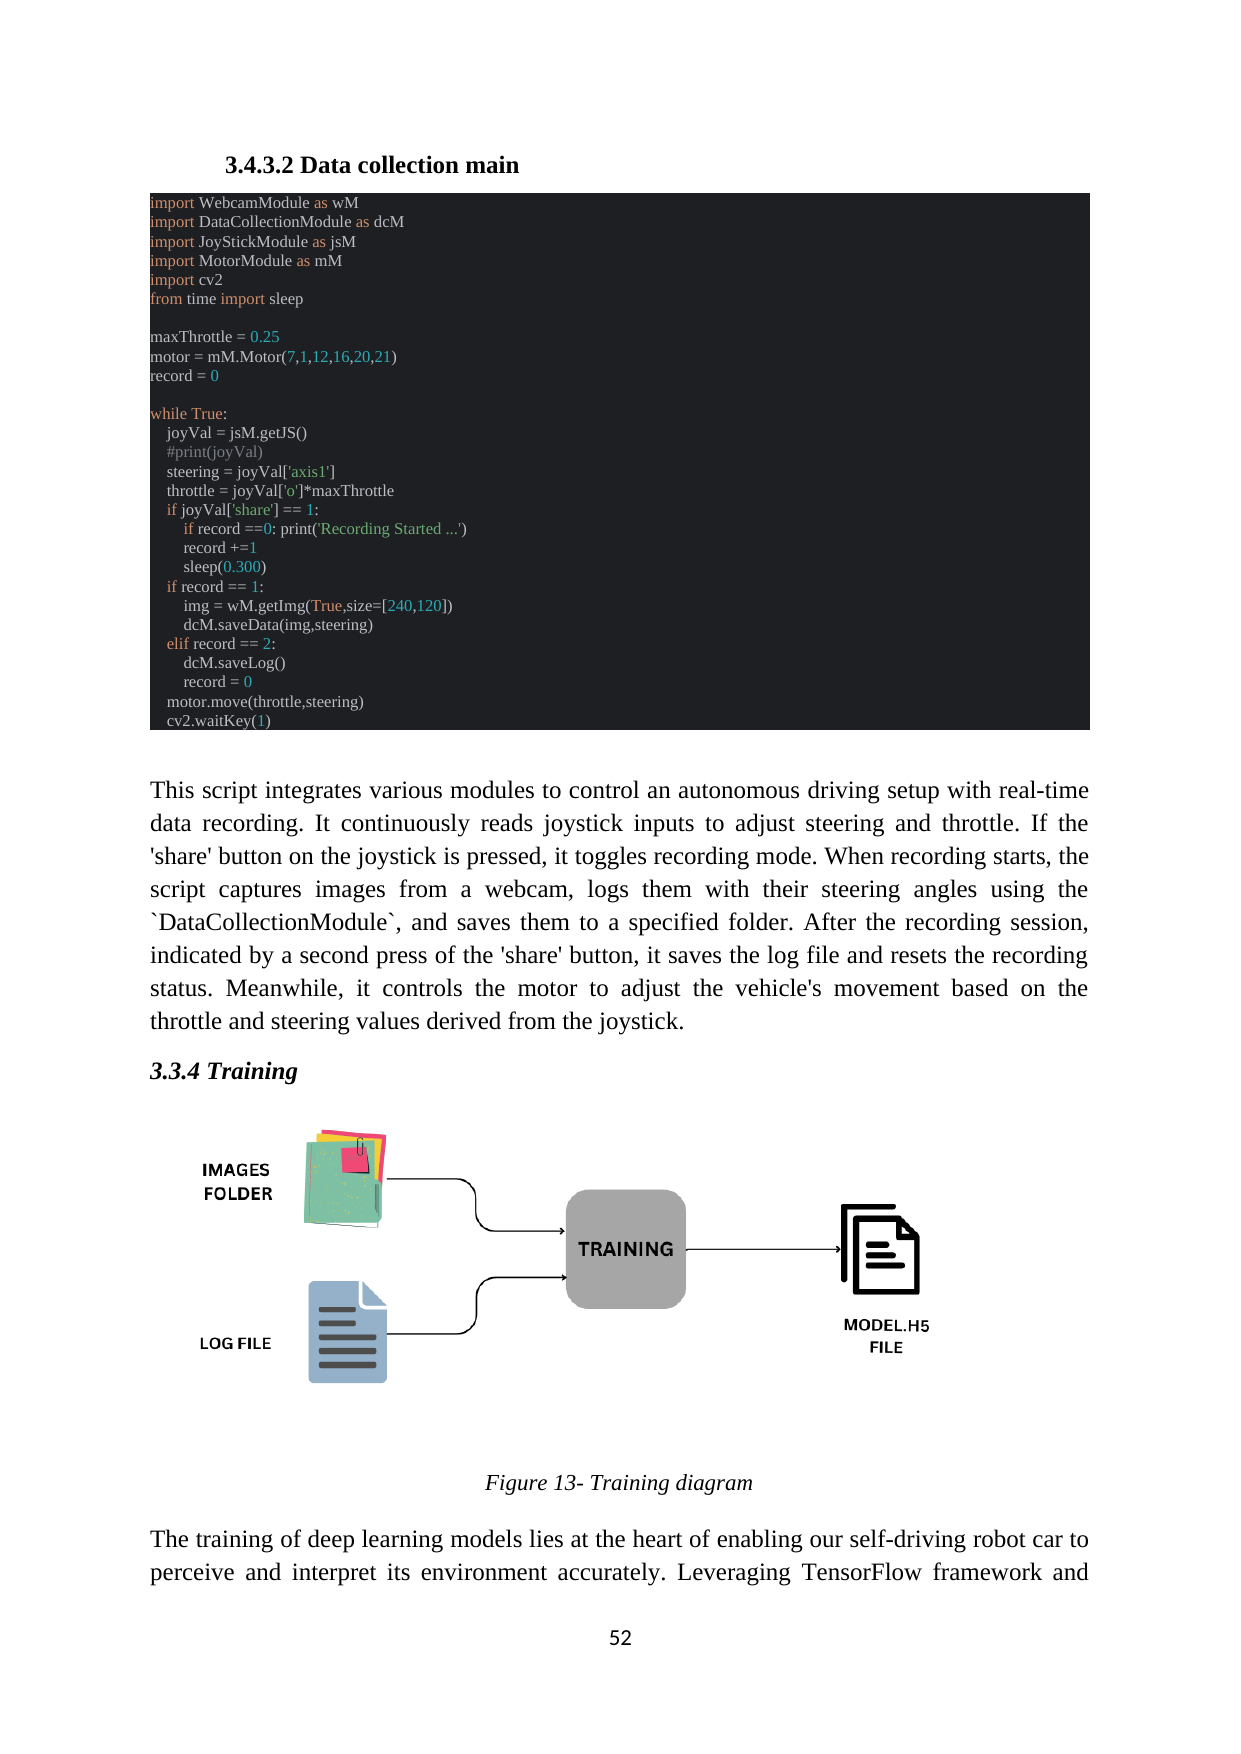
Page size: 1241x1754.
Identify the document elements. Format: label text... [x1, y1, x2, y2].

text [150, 150, 1090, 565]
text import WebcamModule as wM import DataCollectionModule as dcM import JoyStickModule as jsM import MotorModule as mM import cv2 from time import sleep maxThrottle = 0.25 motor = mM.Motor(7,1,12,16,20,21) record = 0 while True: joyVal = jsM.getJS() #print(joyVal) steering = joyVal['axis1'] throttle = joyVal['o']*maxThrottle if joyVal['share'] == 1: if record ==0: print('Recording Started ...') record +=1 sleep(0.300) if record == 1: img = wM.getImg(True,size=[240,120]) dcM.saveData(img,steering) elif record == 2: dcM.saveLog() record = 0 motor.move(throttle,steering) cv2.waitKey(1) [150, 960, 1090, 1497]
subtitle 3.4.3.2 Data collection main [225, 917, 1090, 946]
text This Python script is designed to save images and corresponding steering angles for autonomous driving data collection. It first creates a new folder named "IMG{countFolder}" within a manually created "DataCollected" directory, where `{countFolder}` is a unique number assigned to avoid overwriting existing folders. The `saveData` function saves an image and its steering angle to this folder, naming the image file with a timestamp to ensure uniqueness. The image file paths and steering angles are recorded in global lists. When the data collection session ends, the `saveLog` function generates a CSV log file containing these paths and angles, and saves it in the "DataCollected" directory with a unique log file name. [150, 636, 1090, 896]
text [150, 1542, 1090, 1604]
